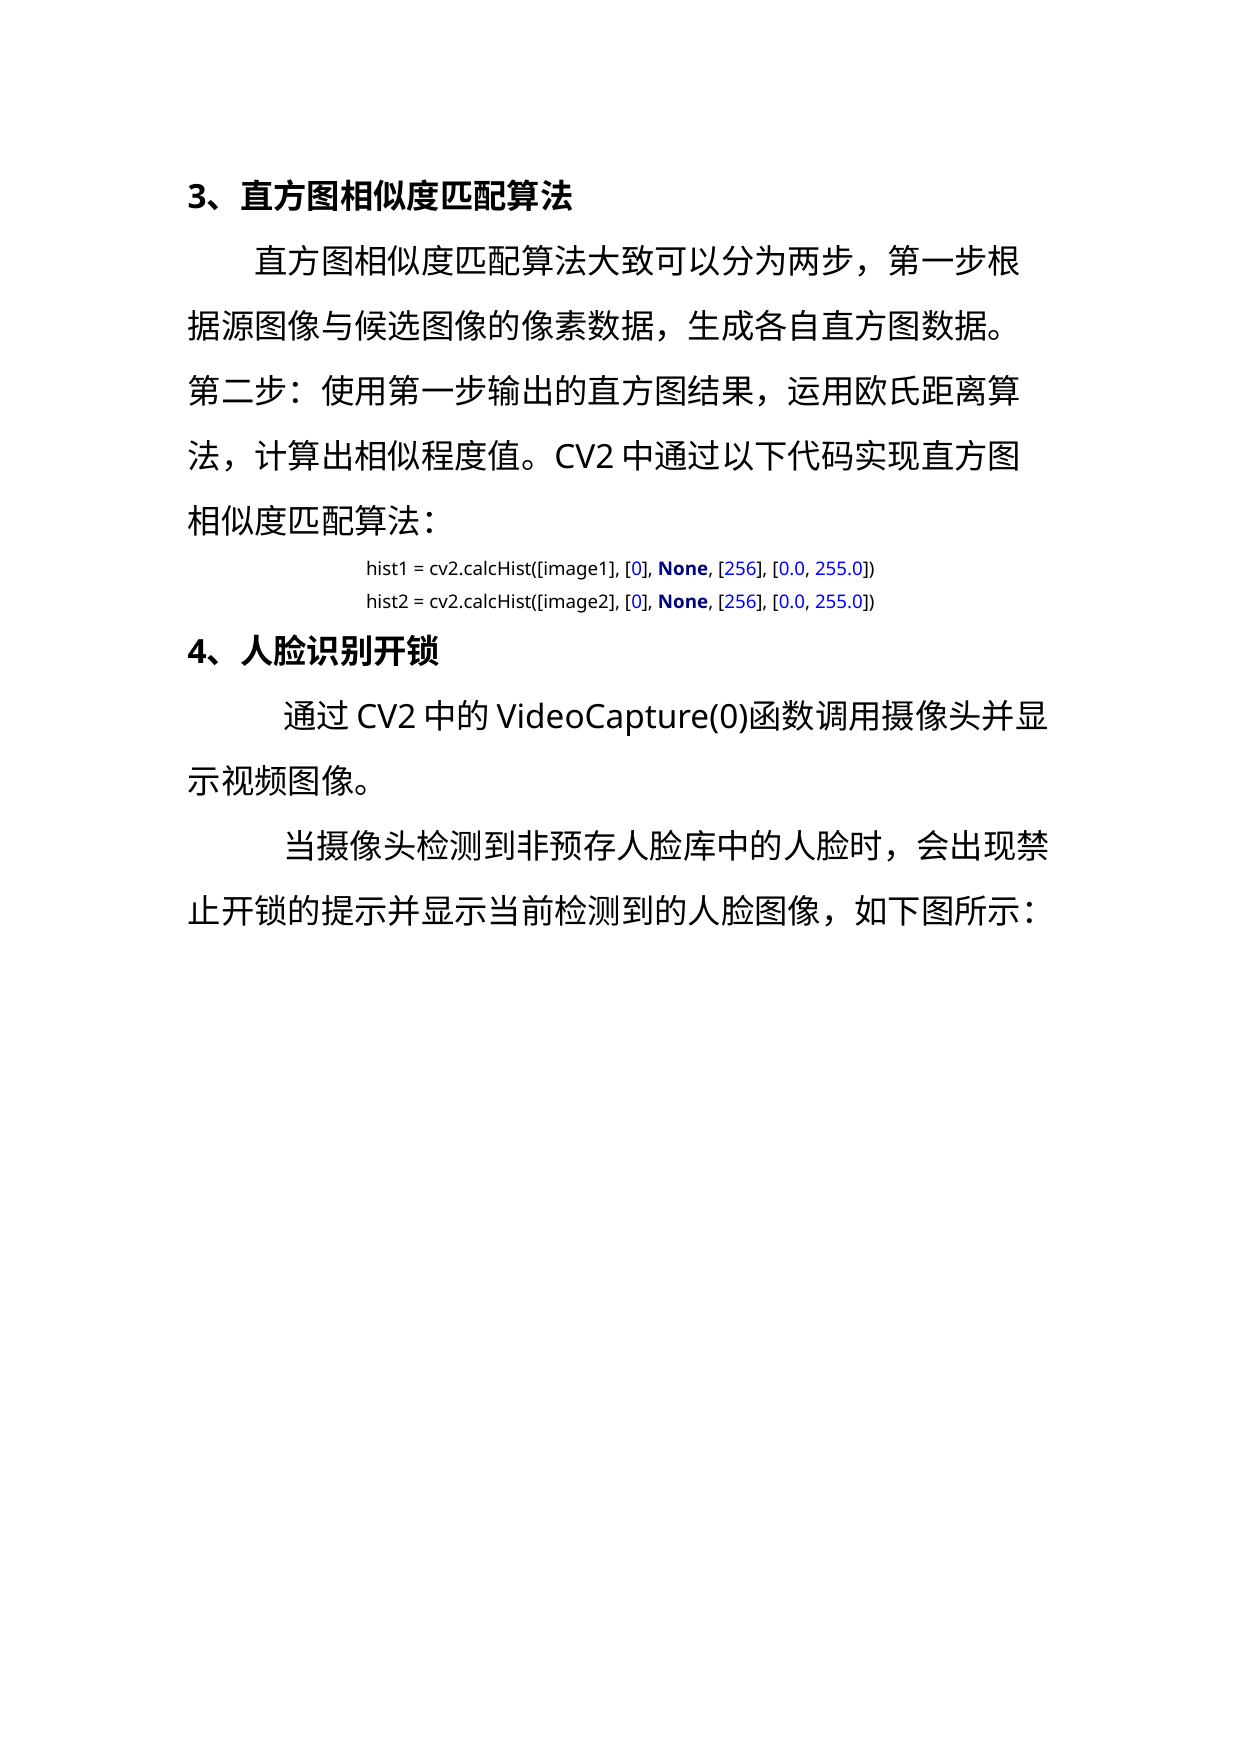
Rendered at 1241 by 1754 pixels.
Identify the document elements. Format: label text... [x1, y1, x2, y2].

text 通过CV2中的VideoCapture(0)函数调用摄像头并显示视频图像。 [187, 682, 1053, 812]
text 当摄像头检测到非预存人脸库中的人脸时，会出现禁止开锁的提示并显示当前检测到的人脸图像，如下图所示： [187, 812, 1053, 942]
list 3、直方图相似度匹配算法 [187, 162, 1053, 227]
list 4、人脸识别开锁 [187, 617, 1053, 682]
text 直方图相似度匹配算法大致可以分为两步，第一步根据源图像与候选图像的像素数据，生成各自直方图数据。第二步：使用第一步输出的直方图结果，运用欧氏距离算法，计算出相似程度值。CV2中通过以下代码实现直方图相似度匹配算法： [187, 227, 1053, 552]
text hist1 = cv2.calcHist([image1], [0], None, [256], [0.0, 255.0]) hist2 = cv2.calcHist([image2], [0], None, [256], [0.0, 255.0]) [187, 552, 1053, 617]
